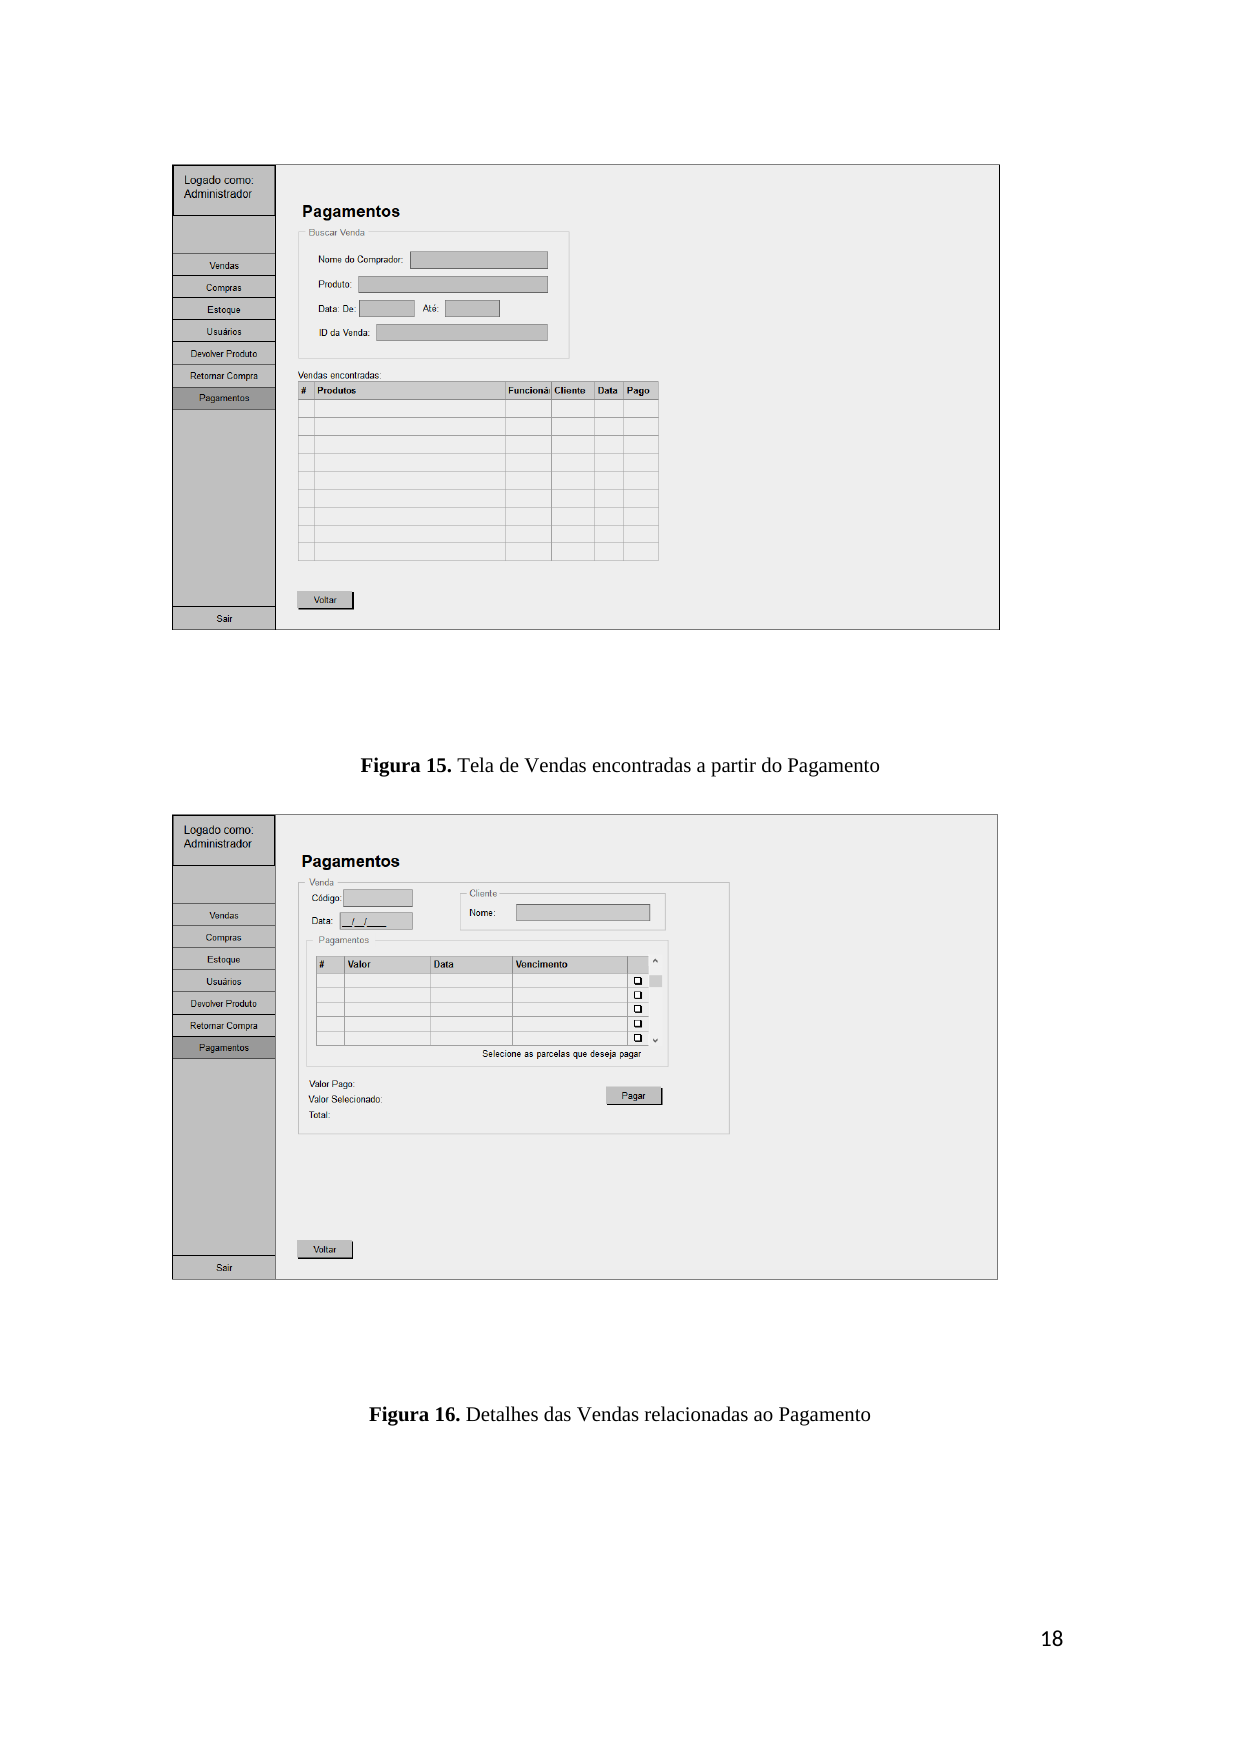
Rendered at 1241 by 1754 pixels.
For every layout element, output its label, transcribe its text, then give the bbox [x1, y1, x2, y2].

picture [103, 147, 1159, 732]
text Figura 16. Detalhes das Vendas relacionadas ao Pagamento [177, 1402, 1063, 1426]
text Figura 15. Tela de Vendas encontradas a partir do Pagamento [177, 753, 1063, 777]
picture [103, 797, 1157, 1381]
